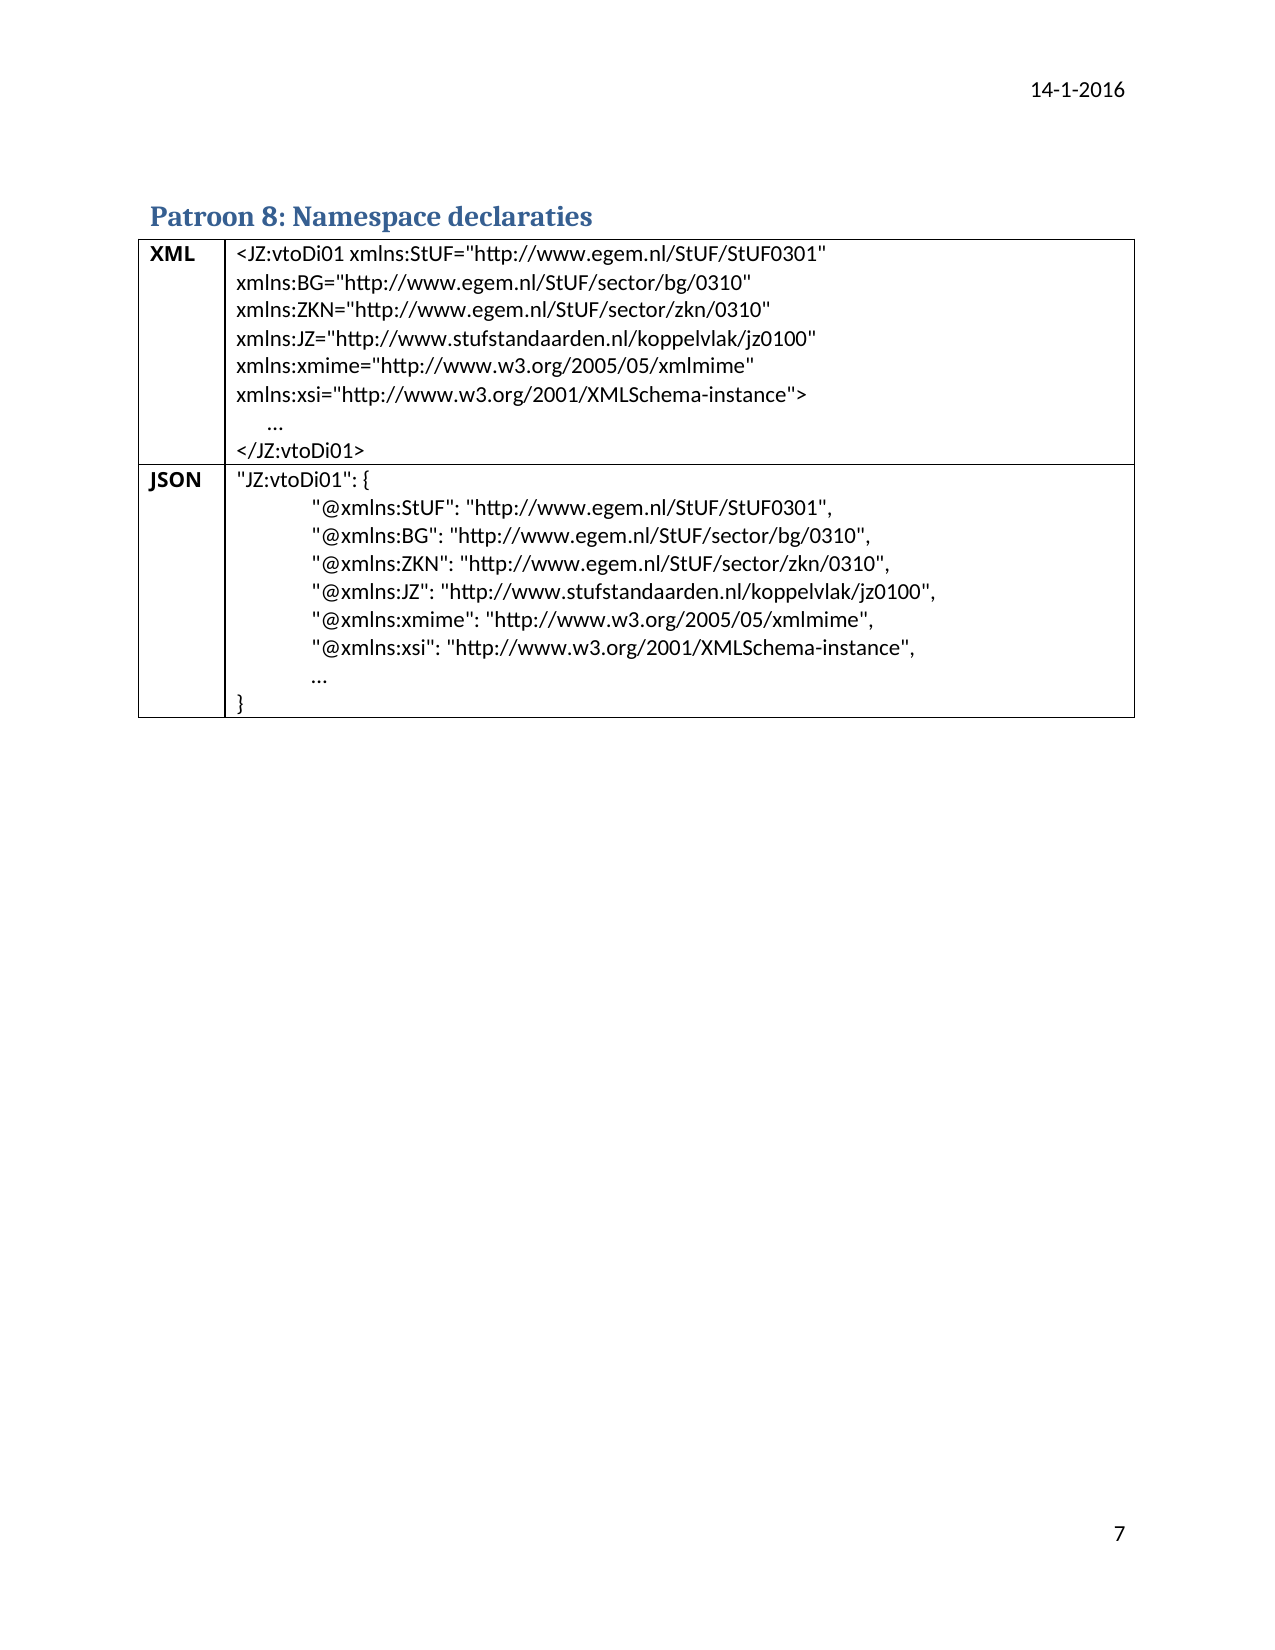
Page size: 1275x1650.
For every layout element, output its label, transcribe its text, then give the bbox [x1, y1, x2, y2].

table_header <JZ:vtoDi01 xmlns:StUF="http://www.egem.nl/StUF/StUF0301" xmlns:BG="http://www.egem.nl/StUF/sector/bg/0310" xmlns:ZKN="http://www.egem.nl/StUF/sector/zkn/0310" xmlns:JZ="http://www.stufstandaarden.nl/koppelvlak/jz0100" xmlns:xmime="http://www.w3.org/2005/05/xmlmime" xmlns:xsi="http://www.w3.org/2001/XMLSchema-instance"> … </JZ:vtoDi01> [226, 240, 1134, 464]
table_header XML [139, 240, 224, 464]
subtitle Patroon 8: Namespace declaraties [150, 200, 1125, 233]
table_cell JSON [139, 465, 224, 717]
table_cell "JZ:vtoDi01": { "@xmlns:StUF": "http://www.egem.nl/StUF/StUF0301", "@xmlns:BG": "http://www.egem.nl/StUF/sector/bg/0310", "@xmlns:ZKN": "http://www.egem.nl/StUF/sector/zkn/0310", "@xmlns:JZ": "http://www.stufstandaarden.nl/koppelvlak/jz0100", "@xmlns:xmime": "http://www.w3.org/2005/05/xmlmime", "@xmlns:xsi": "http://www.w3.org/2001/XMLSchema-instance", … } [226, 465, 1134, 717]
